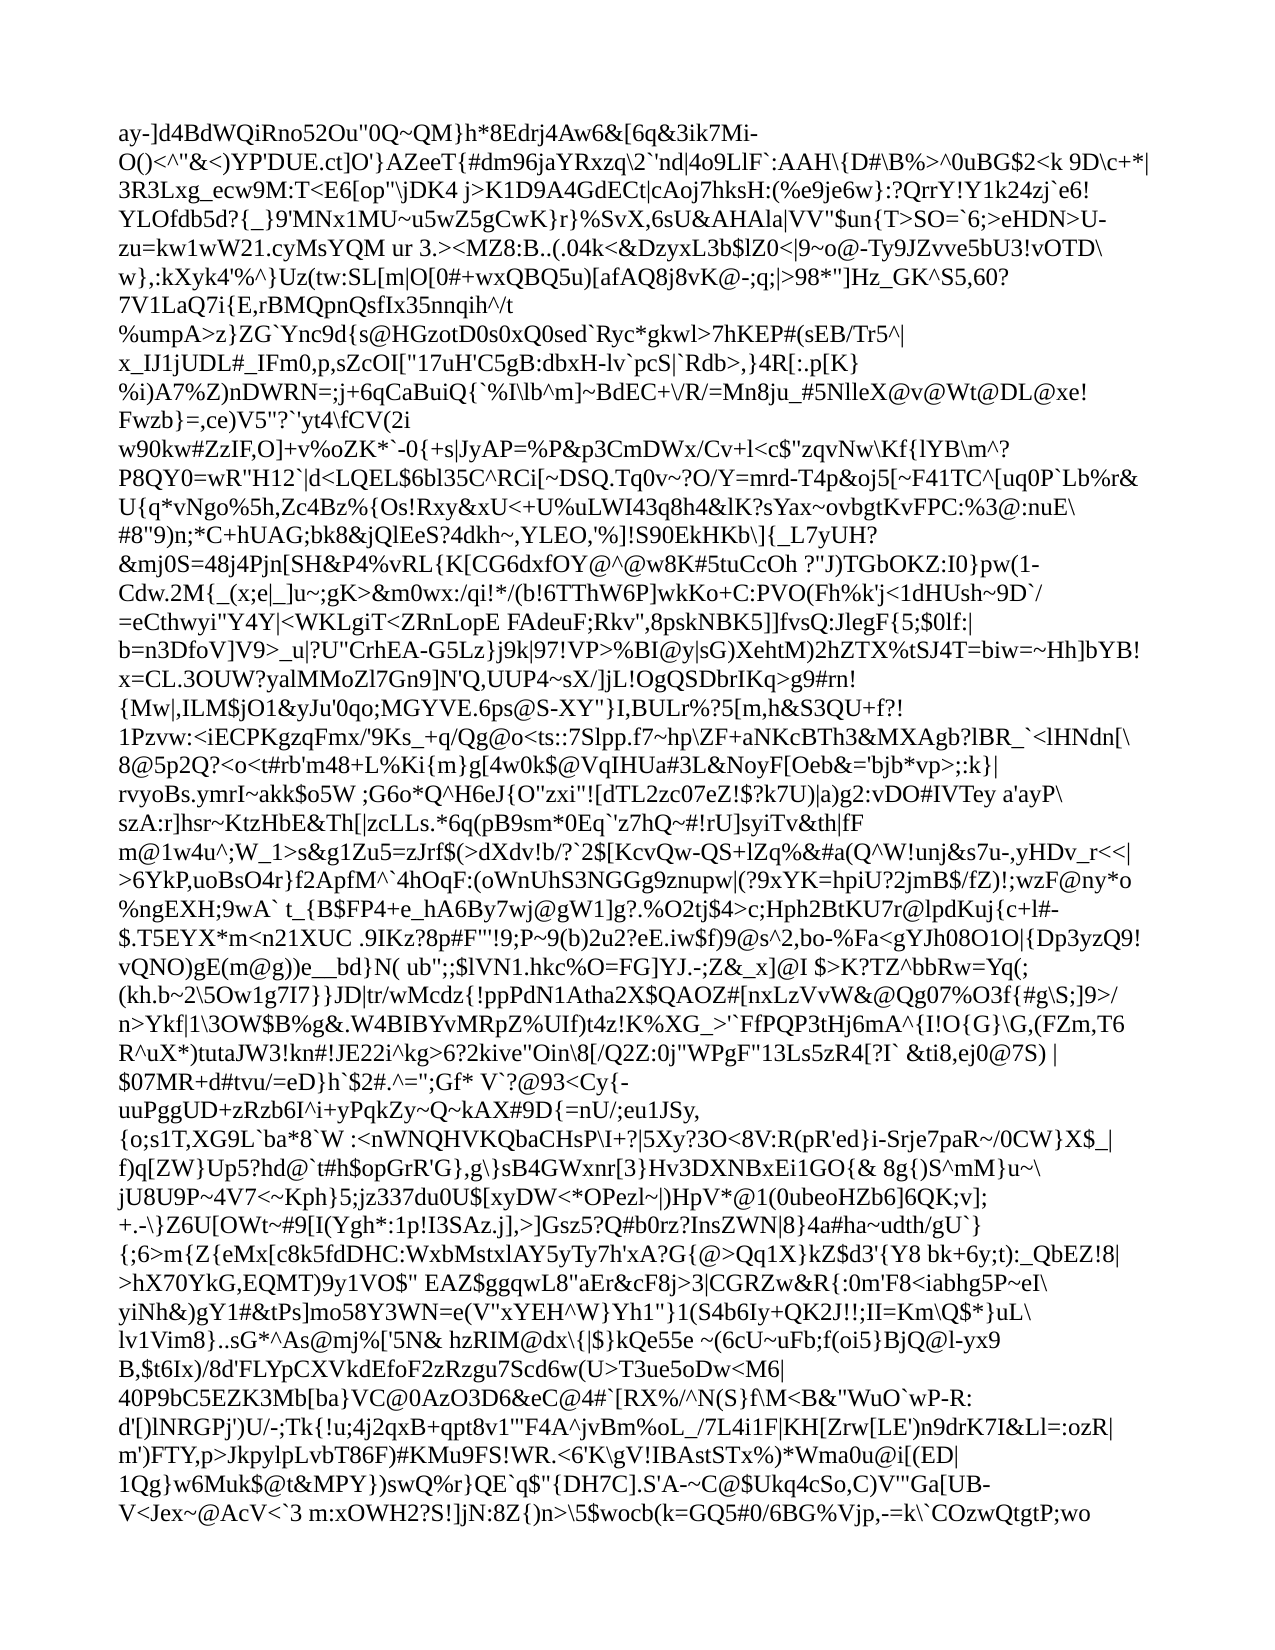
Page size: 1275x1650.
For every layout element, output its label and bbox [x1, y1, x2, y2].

text [118, 118, 1157, 1527]
